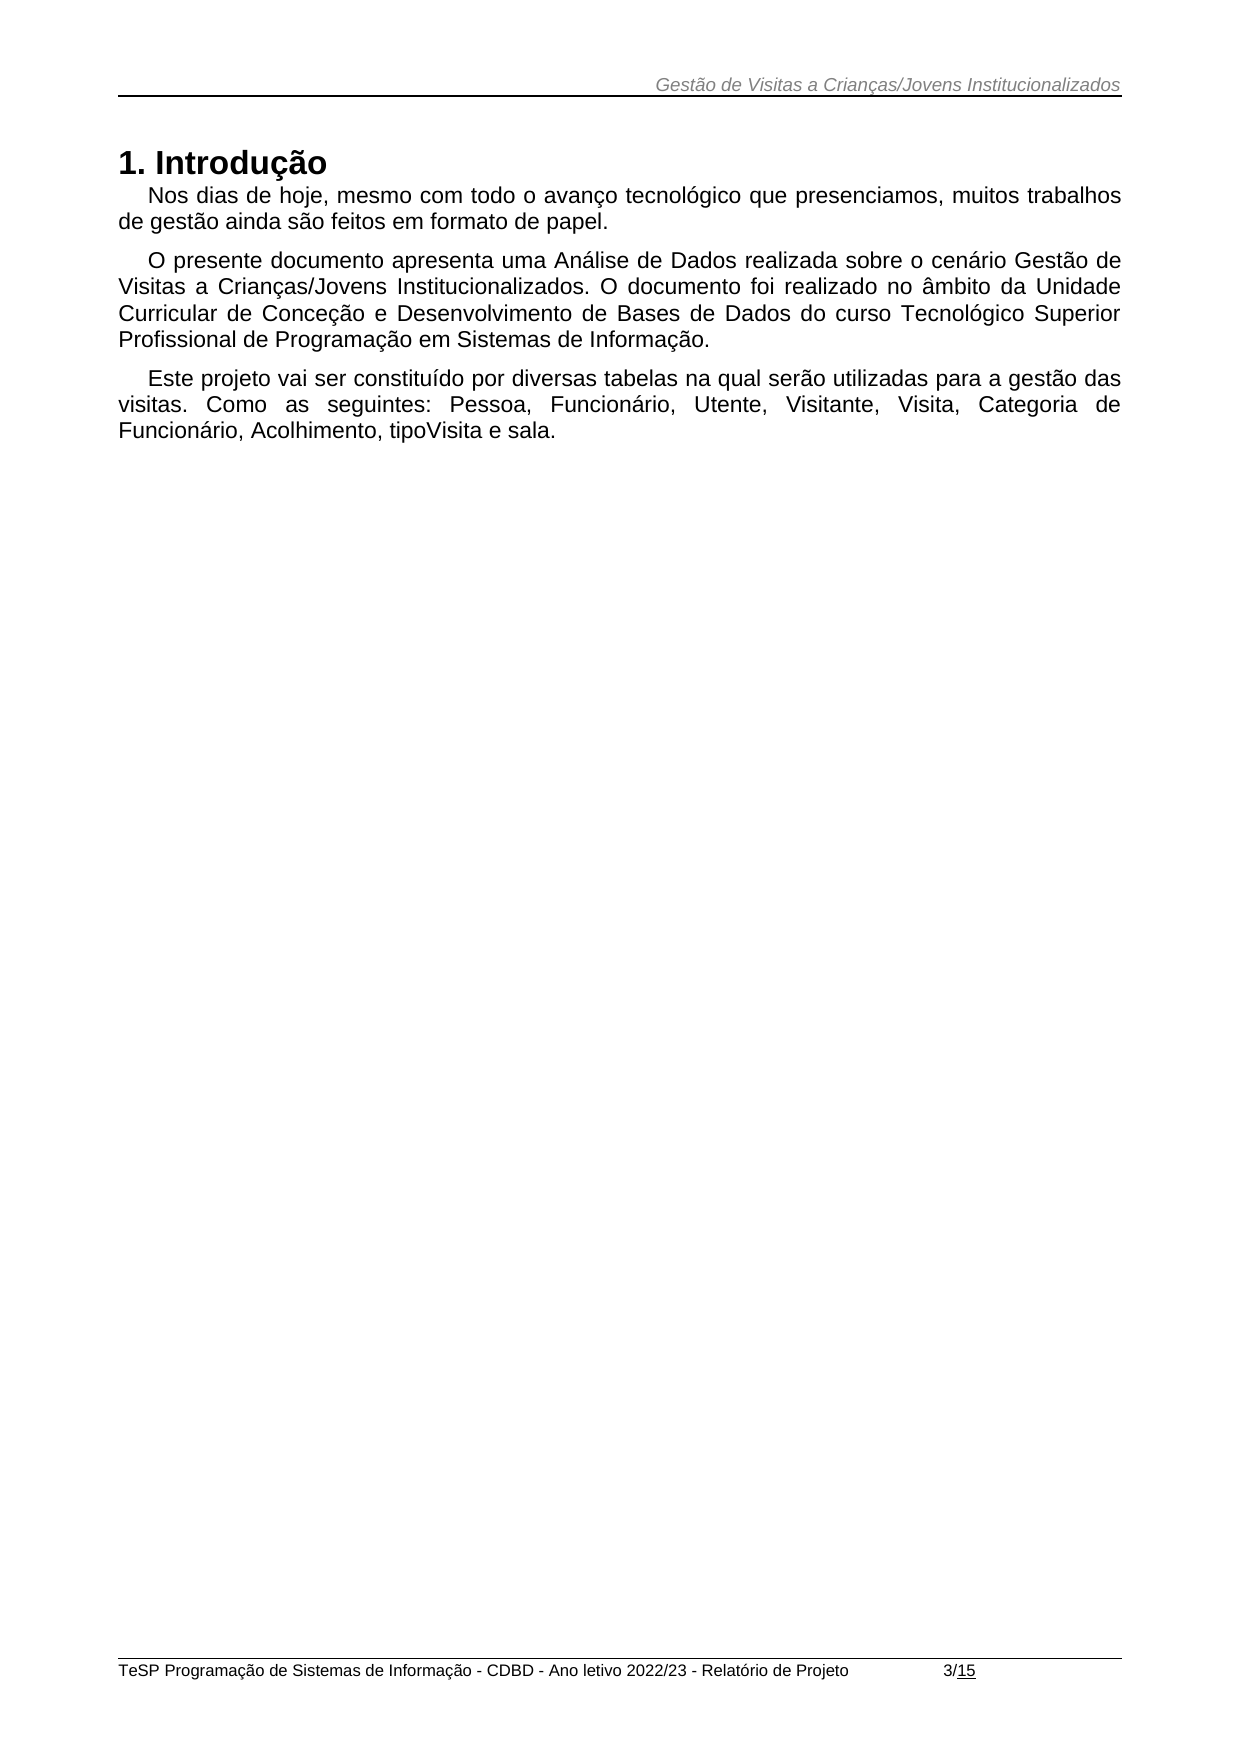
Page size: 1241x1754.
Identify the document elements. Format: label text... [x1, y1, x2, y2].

text O presente documento apresenta uma Análise de Dados realizada sobre o cenário Gestão de Visitas a Crianças/Jovens Institucionalizados. O documento foi realizado no âmbito da Unidade Curricular de Conceção e Desenvolvimento de Bases de Dados do curso Tecnológico Superior Profissional de Programação em Sistemas de Informação. [118, 247, 1122, 352]
text Nos dias de hoje, mesmo com todo o avanço tecnológico que presenciamos, muitos trabalhos de gestão ainda são feitos em formato de papel. [118, 182, 1122, 234]
subtitle 1. Introdução [118, 143, 1122, 182]
text Este projeto vai ser constituído por diversas tabelas na qual serão utilizadas para a gestão das visitas. Como as seguintes: Pessoa, Funcionário, Utente, Visitante, Visita, Categoria de Funcionário, Acolhimento, tipoVisita e sala. [118, 365, 1122, 444]
